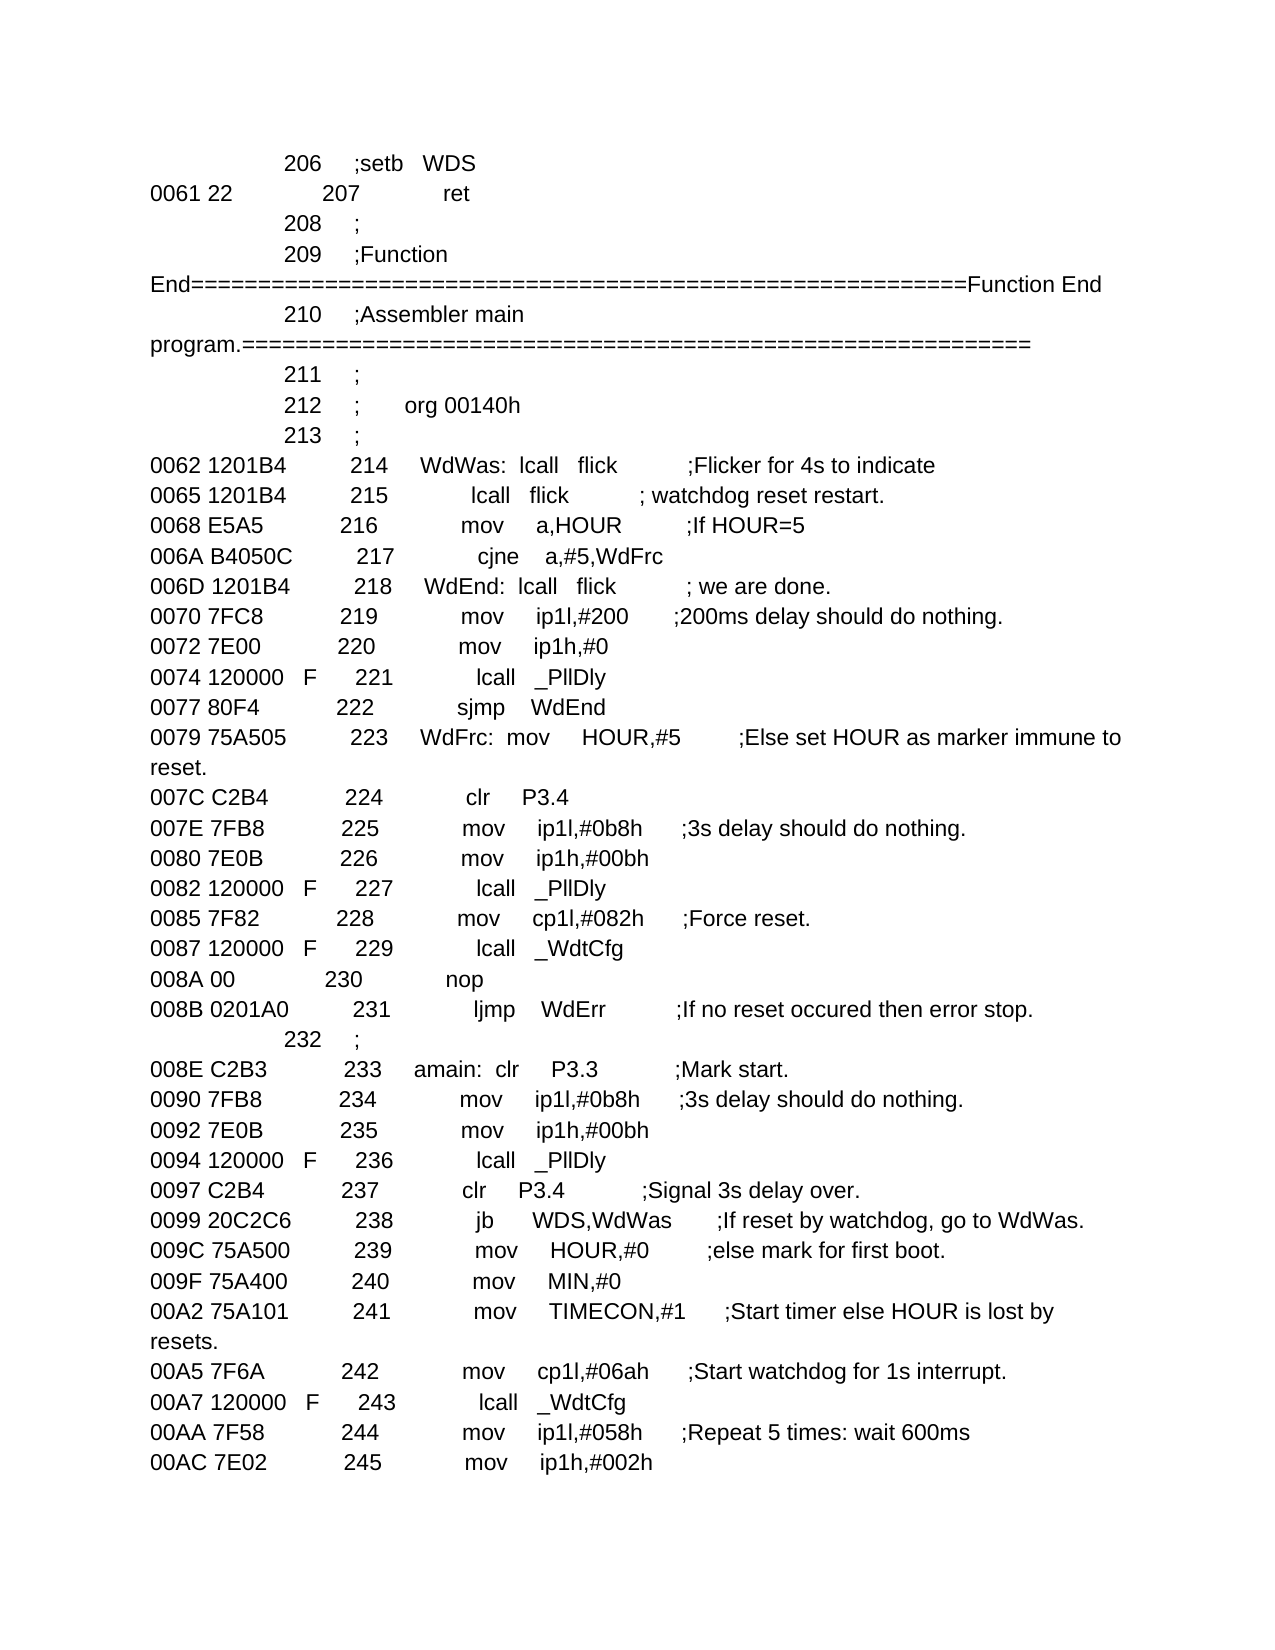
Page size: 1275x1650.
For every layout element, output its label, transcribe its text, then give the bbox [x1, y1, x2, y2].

text 00A5 7F6A 242 mov cp1l,#06ah ;Start watchdog for 1s interrupt. [150, 1358, 1125, 1385]
text 0079 75A505 223 WdFrc: mov HOUR,#5 ;Else set HOUR as marker immune to reset. [150, 724, 1125, 781]
text 009F 75A400 240 mov MIN,#0 [150, 1268, 1125, 1294]
text 008B 0201A0 231 ljmp WdErr ;If no reset occured then error stop. [150, 996, 1125, 1022]
text 0085 7F82 228 mov cp1l,#082h ;Force reset. [150, 905, 1125, 932]
text 0090 7FB8 234 mov ip1l,#0b8h ;3s delay should do nothing. [150, 1086, 1125, 1113]
text 0099 20C2C6 238 jb WDS,WdWas ;If reset by watchdog, go to WdWas. [150, 1207, 1125, 1234]
text 0070 7FC8 219 mov ip1l,#200 ;200ms delay should do nothing. [150, 603, 1125, 629]
text 0082 120000 F 227 lcall _PllDly [150, 875, 1125, 901]
text 0068 E5A5 216 mov a,HOUR ;If HOUR=5 [150, 512, 1125, 539]
text 0087 120000 F 229 lcall _WdtCfg [150, 935, 1125, 962]
text 209 ;Function End==========================================================Function End [150, 241, 1125, 297]
text 007E 7FB8 225 mov ip1l,#0b8h ;3s delay should do nothing. [150, 814, 1125, 841]
text 0065 1201B4 215 lcall flick ; watchdog reset restart. [150, 482, 1125, 509]
text 206 ;setb WDS [150, 150, 1125, 176]
text 00A7 120000 F 243 lcall _WdtCfg [150, 1388, 1125, 1415]
text 007C C2B4 224 clr P3.4 [150, 784, 1125, 811]
text 0061 22 207 ret [150, 180, 1125, 207]
text 211 ; [150, 361, 1125, 388]
text 0097 C2B4 237 clr P3.4 ;Signal 3s delay over. [150, 1177, 1125, 1203]
text 00AC 7E02 245 mov ip1h,#002h [150, 1449, 1125, 1475]
text 0080 7E0B 226 mov ip1h,#00bh [150, 845, 1125, 871]
text 00AA 7F58 244 mov ip1l,#058h ;Repeat 5 times: wait 600ms [150, 1419, 1125, 1445]
text 212 ; org 00140h [150, 392, 1125, 418]
text 232 ; [150, 1026, 1125, 1052]
text 213 ; [150, 422, 1125, 448]
text 0092 7E0B 235 mov ip1h,#00bh [150, 1117, 1125, 1143]
text 0094 120000 F 236 lcall _PllDly [150, 1147, 1125, 1173]
text 0077 80F4 222 sjmp WdEnd [150, 694, 1125, 720]
text 008A 00 230 nop [150, 966, 1125, 992]
text 008E C2B3 233 amain: clr P3.3 ;Mark start. [150, 1056, 1125, 1083]
text 210 ;Assembler main program.=========================================================== [150, 301, 1125, 358]
text 0062 1201B4 214 WdWas: lcall flick ;Flicker for 4s to indicate [150, 452, 1125, 478]
text 006D 1201B4 218 WdEnd: lcall flick ; we are done. [150, 573, 1125, 599]
text 208 ; [150, 210, 1125, 237]
text 0072 7E00 220 mov ip1h,#0 [150, 633, 1125, 660]
text 006A B4050C 217 cjne a,#5,WdFrc [150, 543, 1125, 569]
text 009C 75A500 239 mov HOUR,#0 ;else mark for first boot. [150, 1237, 1125, 1264]
text 0074 120000 F 221 lcall _PllDly [150, 663, 1125, 690]
text 00A2 75A101 241 mov TIMECON,#1 ;Start timer else HOUR is lost by resets. [150, 1298, 1125, 1354]
